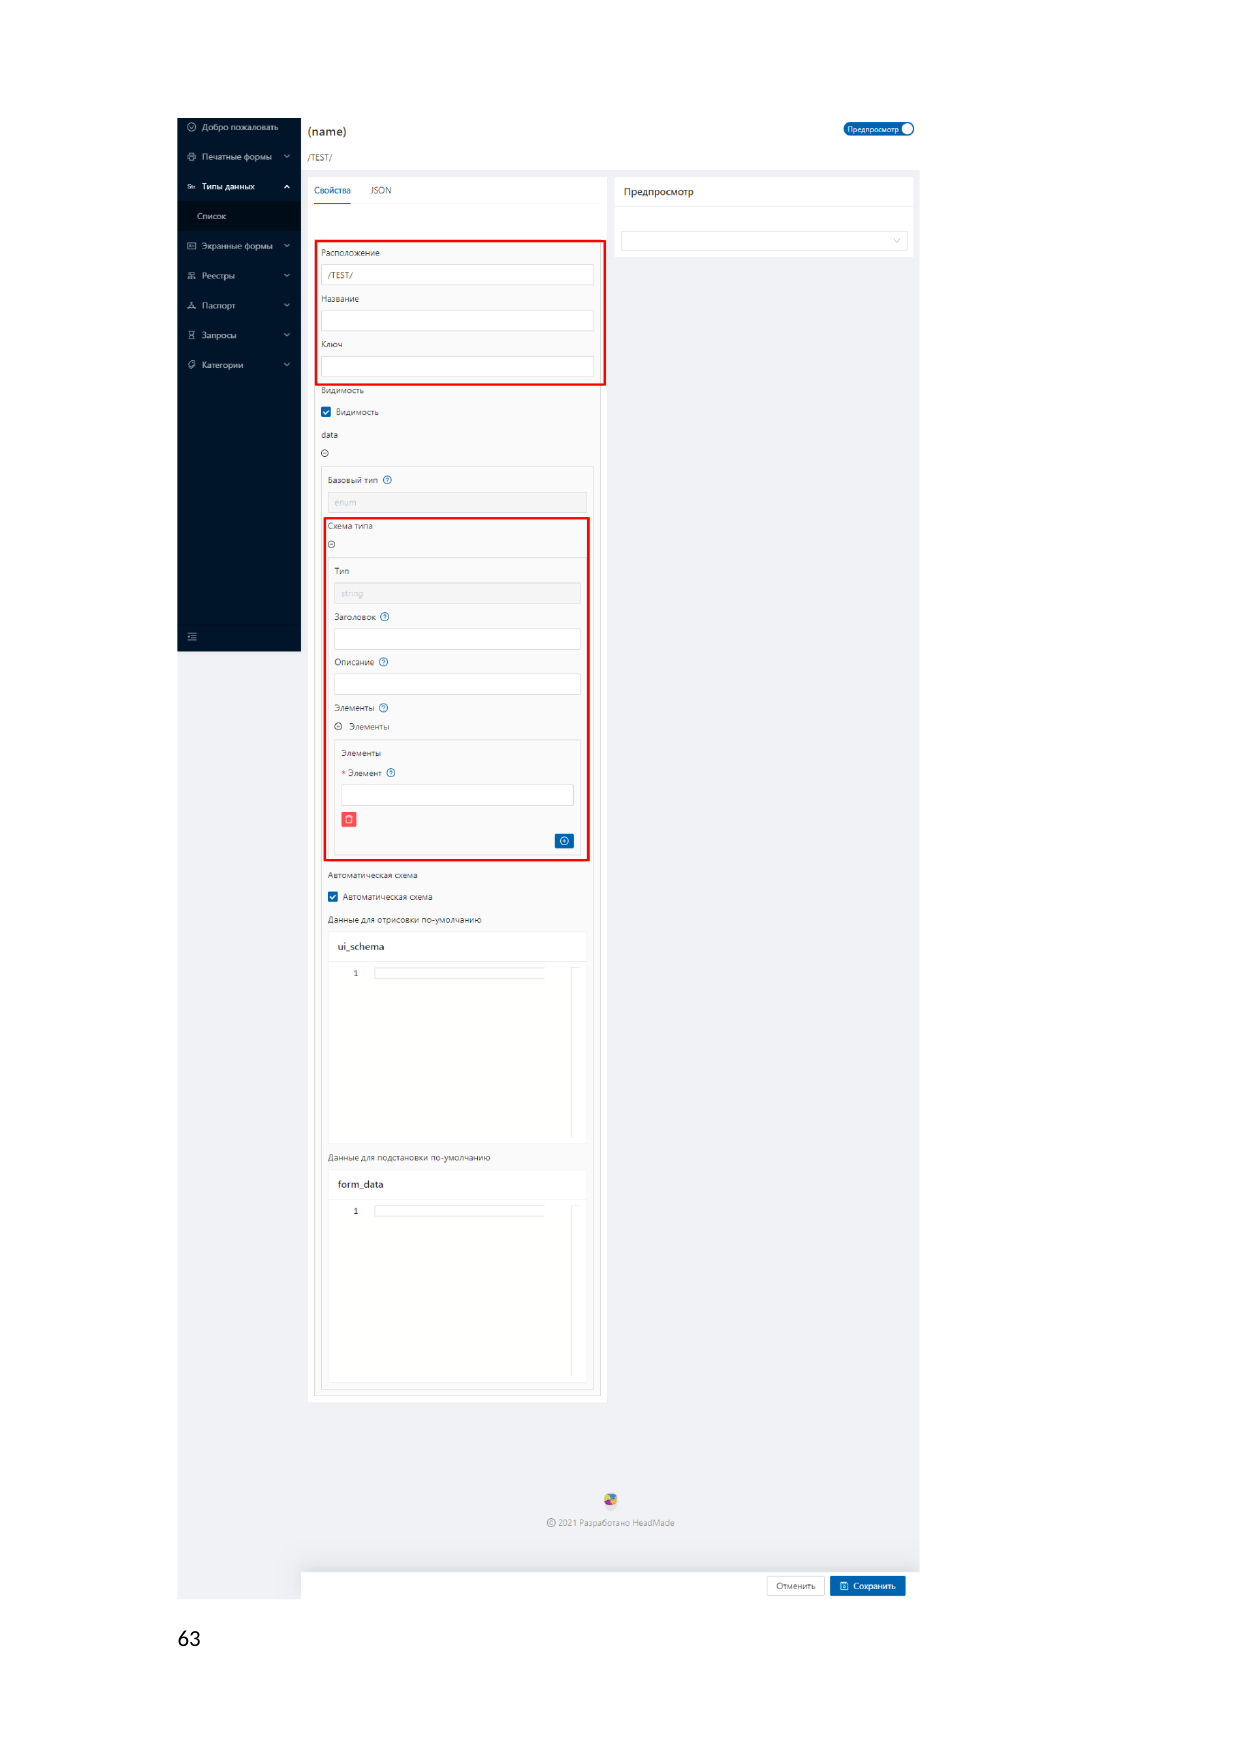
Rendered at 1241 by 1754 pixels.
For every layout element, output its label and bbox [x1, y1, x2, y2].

picture [177, 118, 920, 1601]
